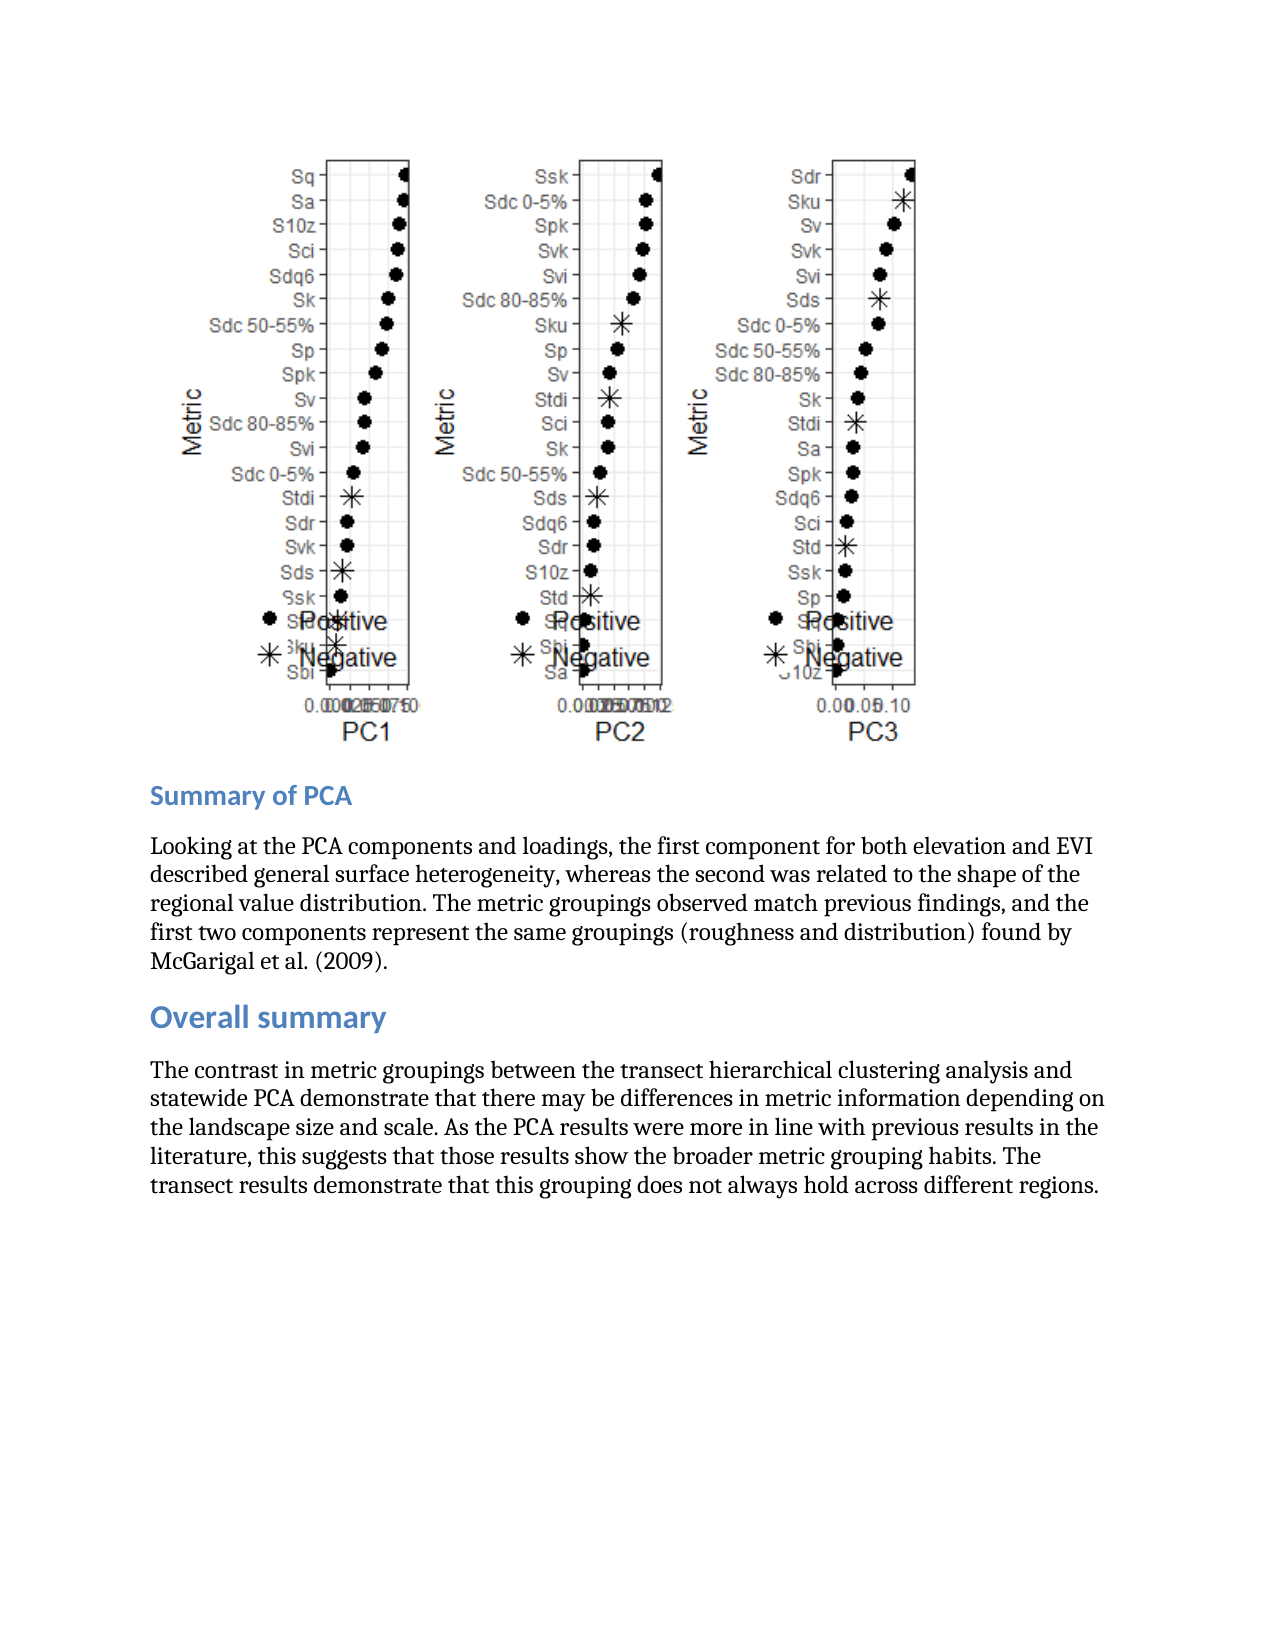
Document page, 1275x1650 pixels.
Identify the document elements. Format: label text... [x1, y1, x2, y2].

text The contrast in metric groupings between the transect hierarchical clustering analysis and statewide PCA demonstrate that there may be differences in metric information depending on the landscape size and scale. As the PCA results were more in line with previous results in the literature, this suggests that those results show the broader metric grouping habits. The transect results demonstrate that this grouping does not always hold across different regions. [150, 1056, 1125, 1199]
text Looking at the PCA components and loadings, the first component for both elevation and EVI described general surface heterogeneity, whereas the second was related to the shape of the regional value distribution. The metric groupings observed match previous findings, and the first two components represent the same groupings (roughness and distribution) found by McGarigal et al. (2009). [150, 832, 1125, 975]
subtitle Summary of PCA [150, 777, 1125, 813]
picture [168, 150, 927, 757]
subtitle Overall summary [150, 996, 1125, 1037]
